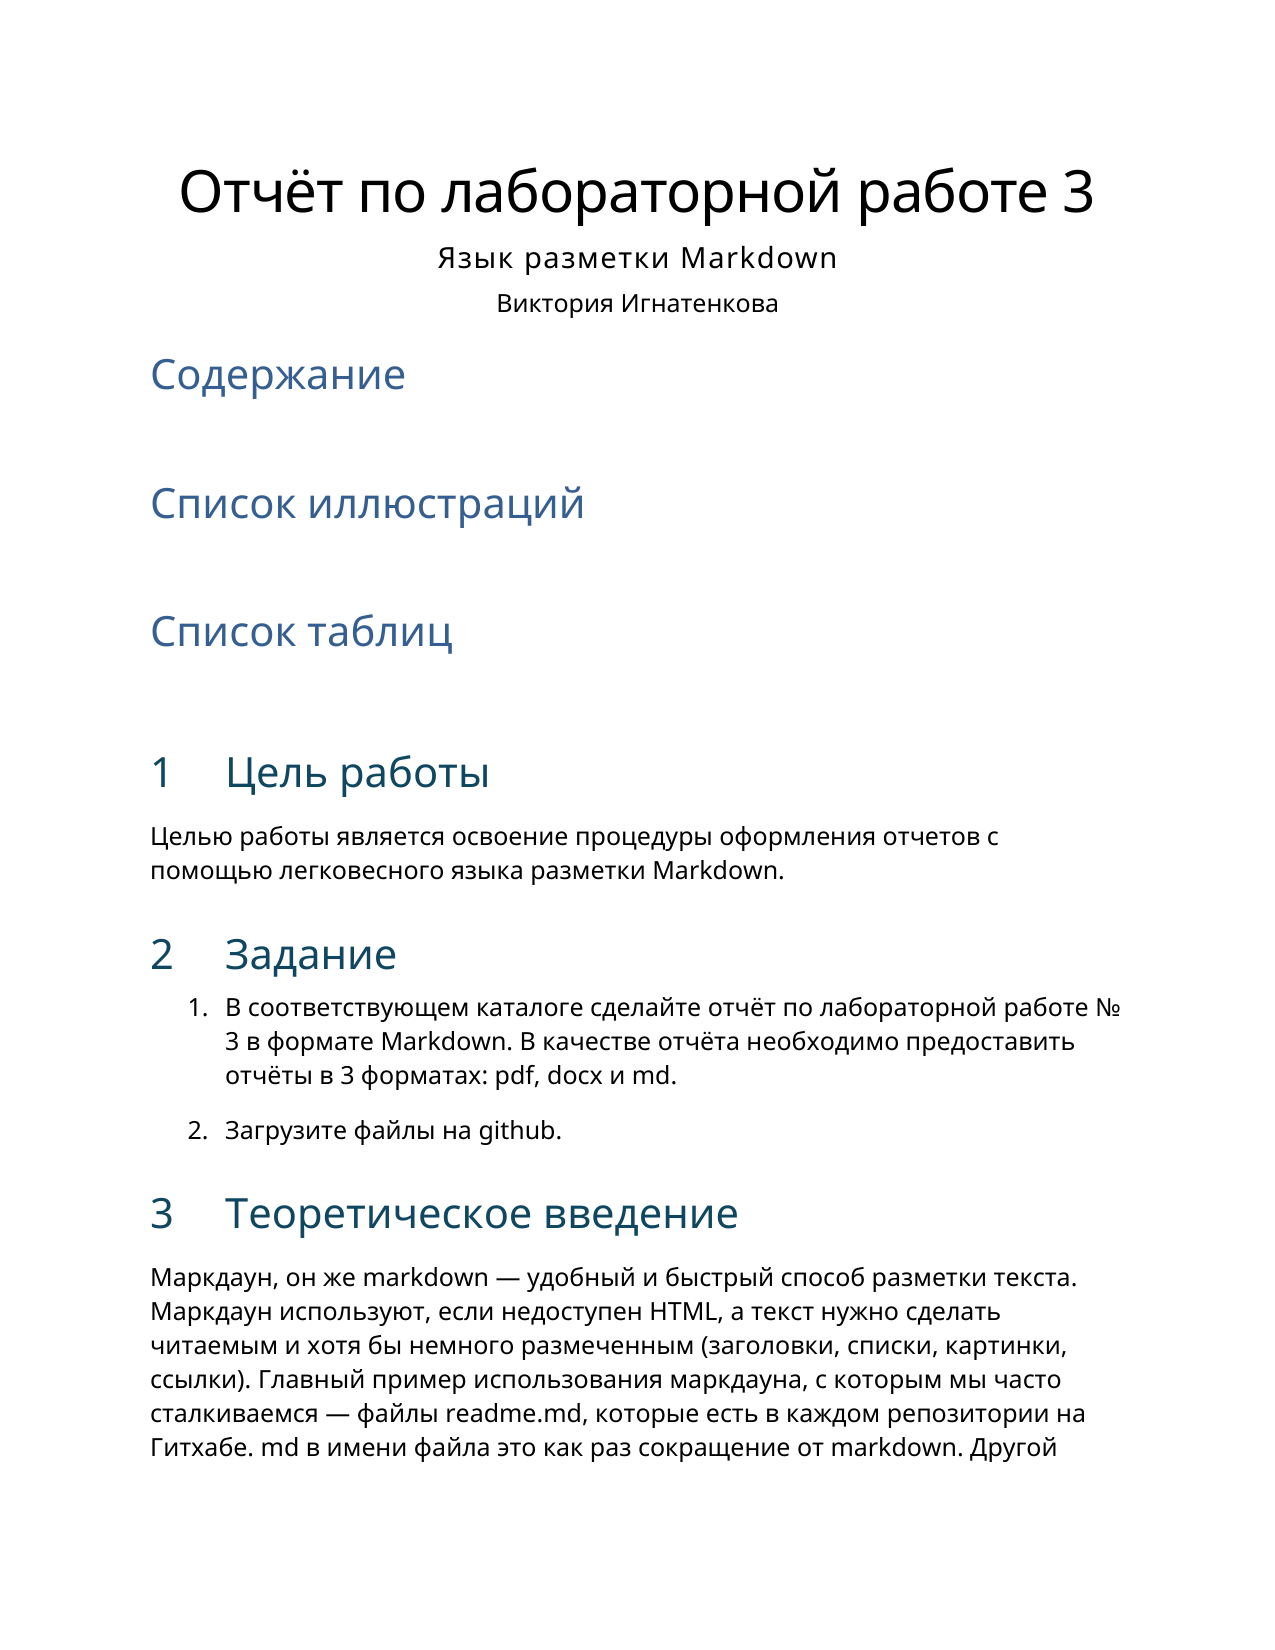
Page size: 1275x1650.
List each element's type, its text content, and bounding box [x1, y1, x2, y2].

subtitle 1 Цель работы [150, 743, 1125, 800]
subtitle 2 Задание [150, 924, 1125, 981]
title Отчёт по лабораторной работе 3 [150, 150, 1125, 229]
list Загрузите файлы на github. [187, 1113, 1125, 1147]
text Целью работы является освоение процедуры оформления отчетов с помощью легковесного языка разметки Markdown. [150, 819, 1125, 887]
list В соответствующем каталоге сделайте отчёт по лабораторной работе № 3 в формате Markdown. В качестве отчёта необходимо предоставить отчёты в 3 форматах: pdf, docx и md. [187, 989, 1125, 1092]
text Виктория Игнатенкова [150, 286, 1125, 320]
subtitle Язык разметки Markdown [150, 238, 1125, 277]
subtitle 3 Теоретическое введение [150, 1184, 1125, 1241]
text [150, 1260, 1125, 1464]
